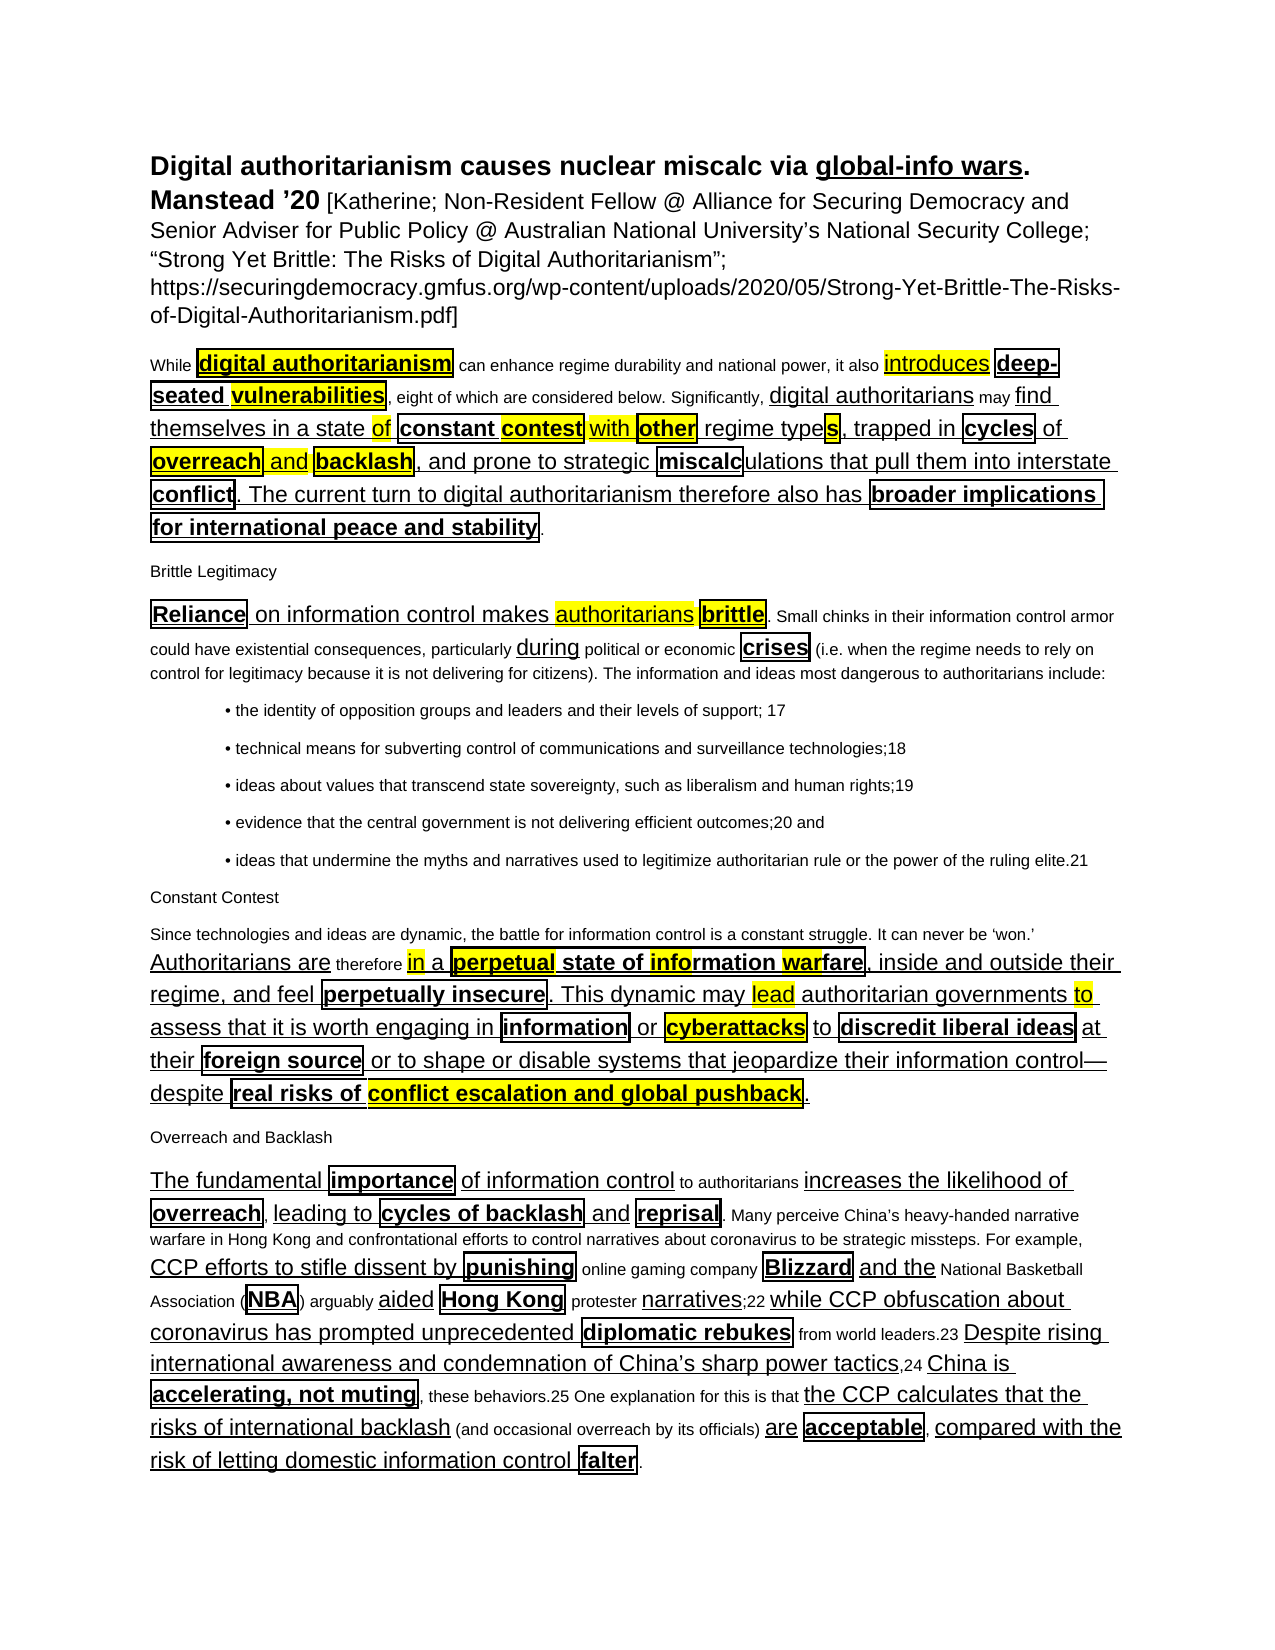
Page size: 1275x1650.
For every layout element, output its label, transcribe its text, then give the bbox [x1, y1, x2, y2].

text • the identity of opposition groups and leaders and their levels of support; 17 [225, 701, 1125, 720]
text Overreach and Backlash [150, 1128, 1125, 1147]
text • ideas about values that transcend state sovereignty, such as liberalism and human rights;19 [225, 776, 1125, 795]
text Since technologies and ideas are dynamic, the battle for information control is a constant struggle. It can never be ‘won.’ Authoritarians are therefore in a perpetual state of information warfare, inside and outside their regime, and feel perpetually insecure. This dynamic may lead authoritarian governments to assess that it is worth engaging in information or cyberattacks to discredit liberal ideas at their foreign source or to shape or disable systems that jeopardize their information control—despite real risks of conflict escalation and global pushback. [150, 925, 1125, 1109]
text • ideas that undermine the myths and narratives used to legitimize authoritarian rule or the power of the ruling elite.21 [225, 850, 1125, 869]
text While digital authoritarianism can enhance regime durability and national power, it also introduces deep-seated vulnerabilities, eight of which are considered below. Significantly, digital authoritarians may find themselves in a state of constant contest with other regime types, trapped in cycles of overreach and backlash, and prone to strategic miscalculations that pull them into interstate conflict. The current turn to digital authoritarianism therefore also has broader implications for international peace and stability. [150, 347, 1125, 543]
text Brittle Legitimacy [150, 562, 1125, 581]
text Constant Contest [150, 888, 1125, 907]
subtitle Digital authoritarianism causes nuclear miscalc via global-info wars. [150, 150, 1125, 181]
text The fundamental importance of information control to authoritarians increases the likelihood of overreach, leading to cycles of backlash and reprisal. Many perceive China’s heavy-handed narrative warfare in Hong Kong and confrontational efforts to control narratives about coronavirus to be strategic missteps. For example, CCP efforts to stifle dissent by punishing online gaming company Blizzard and the National Basketball Association (NBA) arguably aided Hong Kong protester narratives;22 while CCP obfuscation about coronavirus has prompted unprecedented diplomatic rebukes from world leaders.23 Despite rising international awareness and condemnation of China’s sharp power tactics,24 China is accelerating, not muting, these behaviors.25 One explanation for this is that the CCP calculates that the risks of international backlash (and occasional overreach by its officials) are acceptable, compared with the risk of letting domestic information control falter. [150, 1165, 1125, 1475]
text • evidence that the central government is not delivering efficient outcomes;20 and [225, 813, 1125, 832]
text Reliance on information control makes authoritarians brittle. Small chinks in their information control armor could have existential consequences, particularly during political or economic crises (i.e. when the regime needs to rely on control for legitimacy because it is not delivering for citizens). The information and ideas most dangerous to authoritarians include: [150, 599, 1125, 683]
text • technical means for subverting control of communications and surveillance technologies;18 [225, 738, 1125, 758]
text Manstead ’20 [Katherine; Non-Resident Fellow @ Alliance for Securing Democracy and Senior Adviser for Public Policy @ Australian National University’s National Security College; “Strong Yet Brittle: The Risks of Digital Authoritarianism”; https://securingdemocracy.gmfus.org/wp-content/uploads/2020/05/Strong-Yet-Brittle-The-Risks-of-Digital-Authoritarianism.pdf] [150, 184, 1125, 329]
